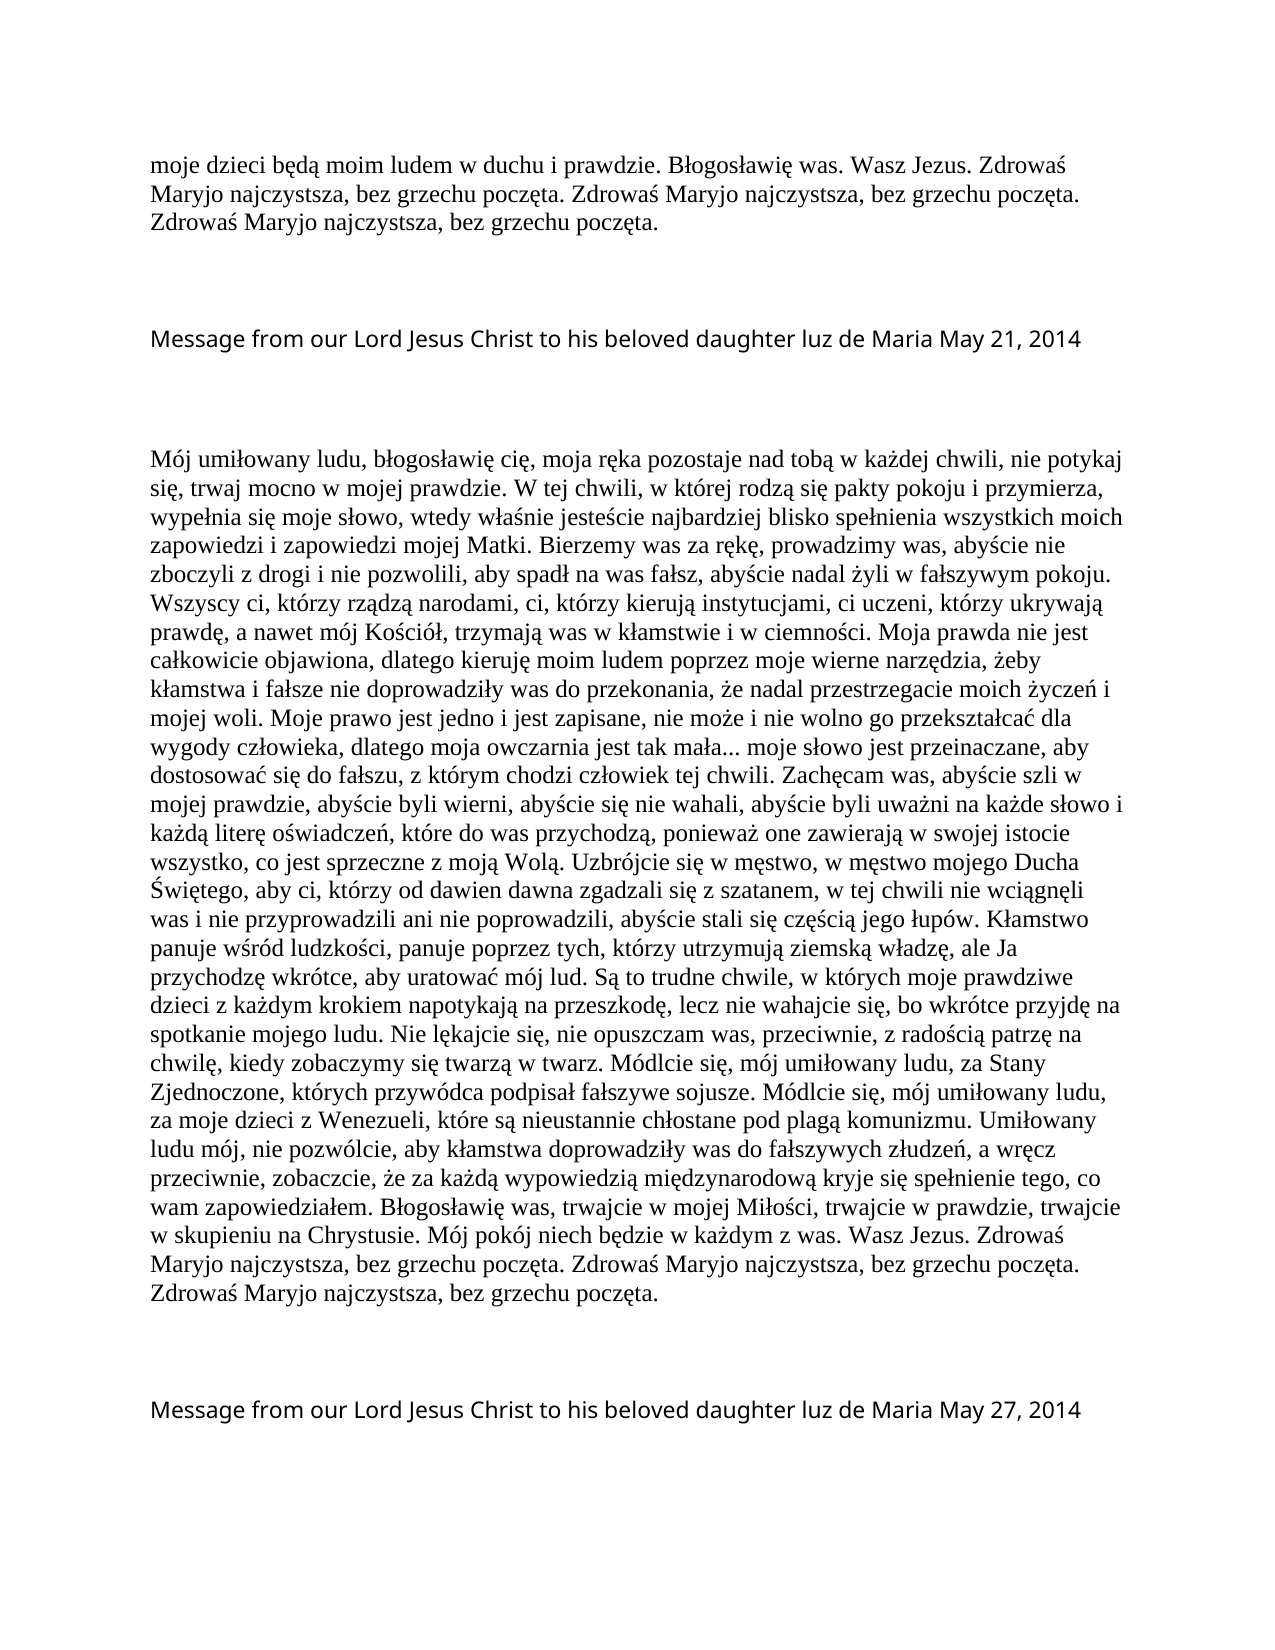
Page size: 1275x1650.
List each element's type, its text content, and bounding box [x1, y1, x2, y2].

text Message from our Lord Jesus Christ to his beloved daughter luz de Maria May 27, 2014 [150, 1394, 1125, 1425]
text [150, 150, 1125, 236]
text Mój umiłowany ludu, błogosławię cię, moja ręka pozostaje nad tobą w każdej chwili, nie potykaj się, trwaj mocno w mojej prawdzie. W tej chwili, w której rodzą się pakty pokoju i przymierza, wypełnia się moje słowo, wtedy właśnie jesteście najbardziej blisko spełnienia wszystkich moich zapowiedzi i zapowiedzi mojej Matki. Bierzemy was za rękę, prowadzimy was, abyście nie zboczyli z drogi i nie pozwolili, aby spadł na was fałsz, abyście nadal żyli w fałszywym pokoju. Wszyscy ci, którzy rządzą narodami, ci, którzy kierują instytucjami, ci uczeni, którzy ukrywają prawdę, a nawet mój Kościół, trzymają was w kłamstwie i w ciemności. Moja prawda nie jest całkowicie objawiona, dlatego kieruję moim ludem poprzez moje wierne narzędzia, żeby kłamstwa i fałsze nie doprowadziły was do przekonania, że nadal przestrzegacie moich życzeń i mojej woli. Moje prawo jest jedno i jest zapisane, nie może i nie wolno go przekształcać dla wygody człowieka, dlatego moja owczarnia jest tak mała... moje słowo jest przeinaczane, aby dostosować się do fałszu, z którym chodzi człowiek tej chwili. Zachęcam was, abyście szli w mojej prawdzie, abyście byli wierni, abyście się nie wahali, abyście byli uważni na każde słowo i każdą literę oświadczeń, które do was przychodzą, ponieważ one zawierają w swojej istocie wszystko, co jest sprzeczne z moją Wolą. Uzbrójcie się w męstwo, w męstwo mojego Ducha Świętego, aby ci, którzy od dawien dawna zgadzali się z szatanem, w tej chwili nie wciągnęli was i nie przyprowadzili ani nie poprowadzili, abyście stali się częścią jego łupów. Kłamstwo panuje wśród ludzkości, panuje poprzez tych, którzy utrzymują ziemską władzę, ale Ja przychodzę wkrótce, aby uratować mój lud. Są to trudne chwile, w których moje prawdziwe dzieci z każdym krokiem napotykają na przeszkodę, lecz nie wahajcie się, bo wkrótce przyjdę na spotkanie mojego ludu. Nie lękajcie się, nie opuszczam was, przeciwnie, z radością patrzę na chwilę, kiedy zobaczymy się twarzą w twarz. Módlcie się, mój umiłowany ludu, za Stany Zjednoczone, których przywódca podpisał fałszywe sojusze. Módlcie się, mój umiłowany ludu, za moje dzieci z Wenezueli, które są nieustannie chłostane pod plagą komunizmu. Umiłowany ludu mój, nie pozwólcie, aby kłamstwa doprowadziły was do fałszywych złudzeń, a wręcz przeciwnie, zobaczcie, że za każdą wypowiedzią międzynarodową kryje się spełnienie tego, co wam zapowiedziałem. Błogosławię was, trwajcie w mojej Miłości, trwajcie w prawdzie, trwajcie w skupieniu na Chrystusie. Mój pokój niech będzie w każdym z was. Wasz Jezus. Zdrowaś Maryjo najczystsza, bez grzechu poczęta. Zdrowaś Maryjo najczystsza, bez grzechu poczęta. Zdrowaś Maryjo najczystsza, bez grzechu poczęta. [150, 444, 1125, 1307]
text Message from our Lord Jesus Christ to his beloved daughter luz de Maria May 21, 2014 [150, 323, 1125, 354]
